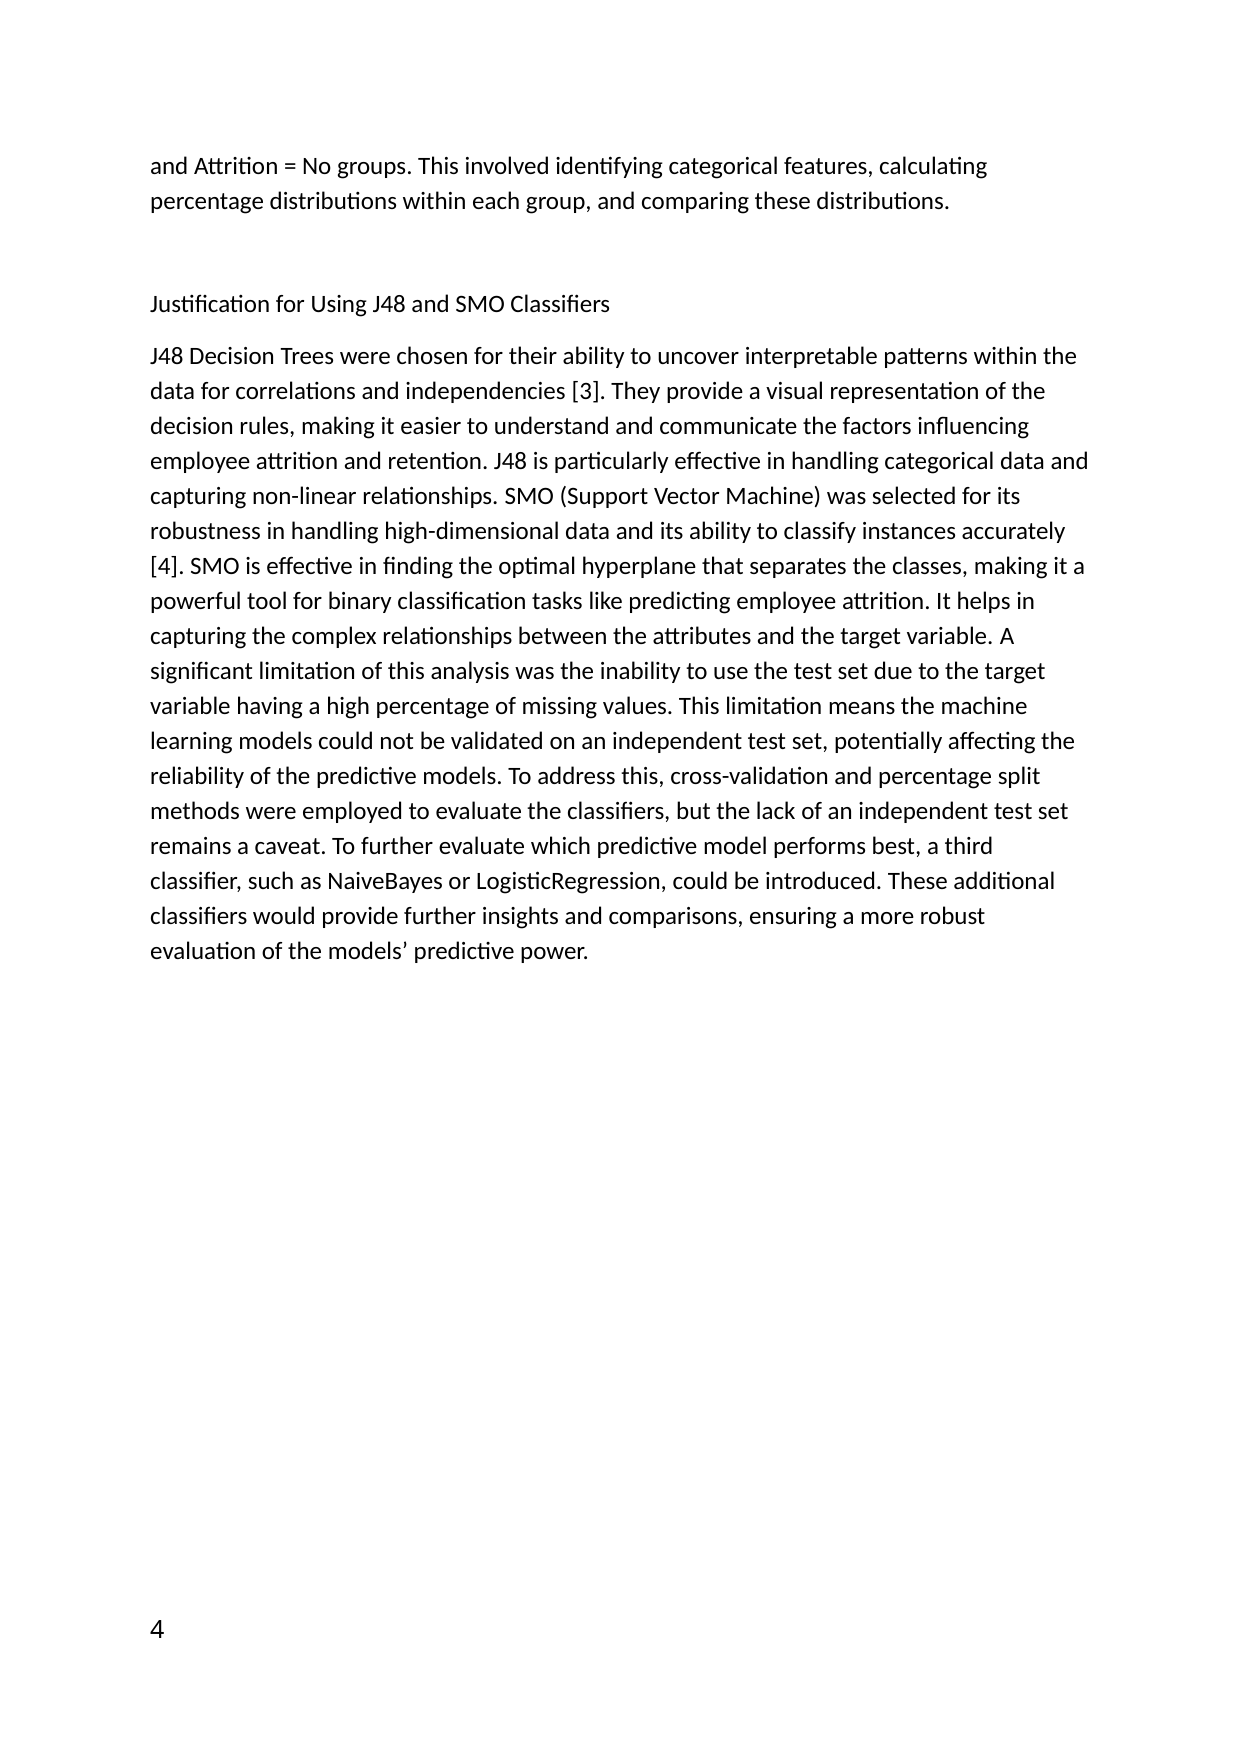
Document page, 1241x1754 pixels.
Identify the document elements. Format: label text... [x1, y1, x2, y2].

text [150, 150, 1090, 216]
text Justification for Using J48 and SMO Classifiers [150, 288, 1090, 319]
text J48 Decision Trees were chosen for their ability to uncover interpretable patterns within the data for correlations and independencies. They provide a visual representation of the decision rules, making it easier to understand and communicate the factors influencing employee attrition and retention. J48 is particularly effective in handling categorical data and capturing non-linear relationships. SMO (Support Vector Machine) was selected for its robustness in handling high-dimensional data and its ability to classify instances accurately. SMO is effective in finding the optimal hyperplane that separates the classes, making it a powerful tool for binary classification tasks like predicting employee attrition. It helps in capturing the complex relationships between the attributes and the target variable. A significant limitation of this analysis was the inability to use the test set due to the target variable having a high percentage of missing values. This limitation means the machine learning models could not be validated on an independent test set, potentially affecting the reliability of the predictive models. To address this, cross-validation and percentage split methods were employed to evaluate the classifiers, but the lack of an independent test set remains a caveat. To further evaluate which predictive model performs best, a third classifier, such as NaiveBayes or LogisticRegression, could be introduced. These additional classifiers would provide further insights and comparisons, ensuring a more robust evaluation of the models’ predictive power. [150, 340, 1090, 966]
